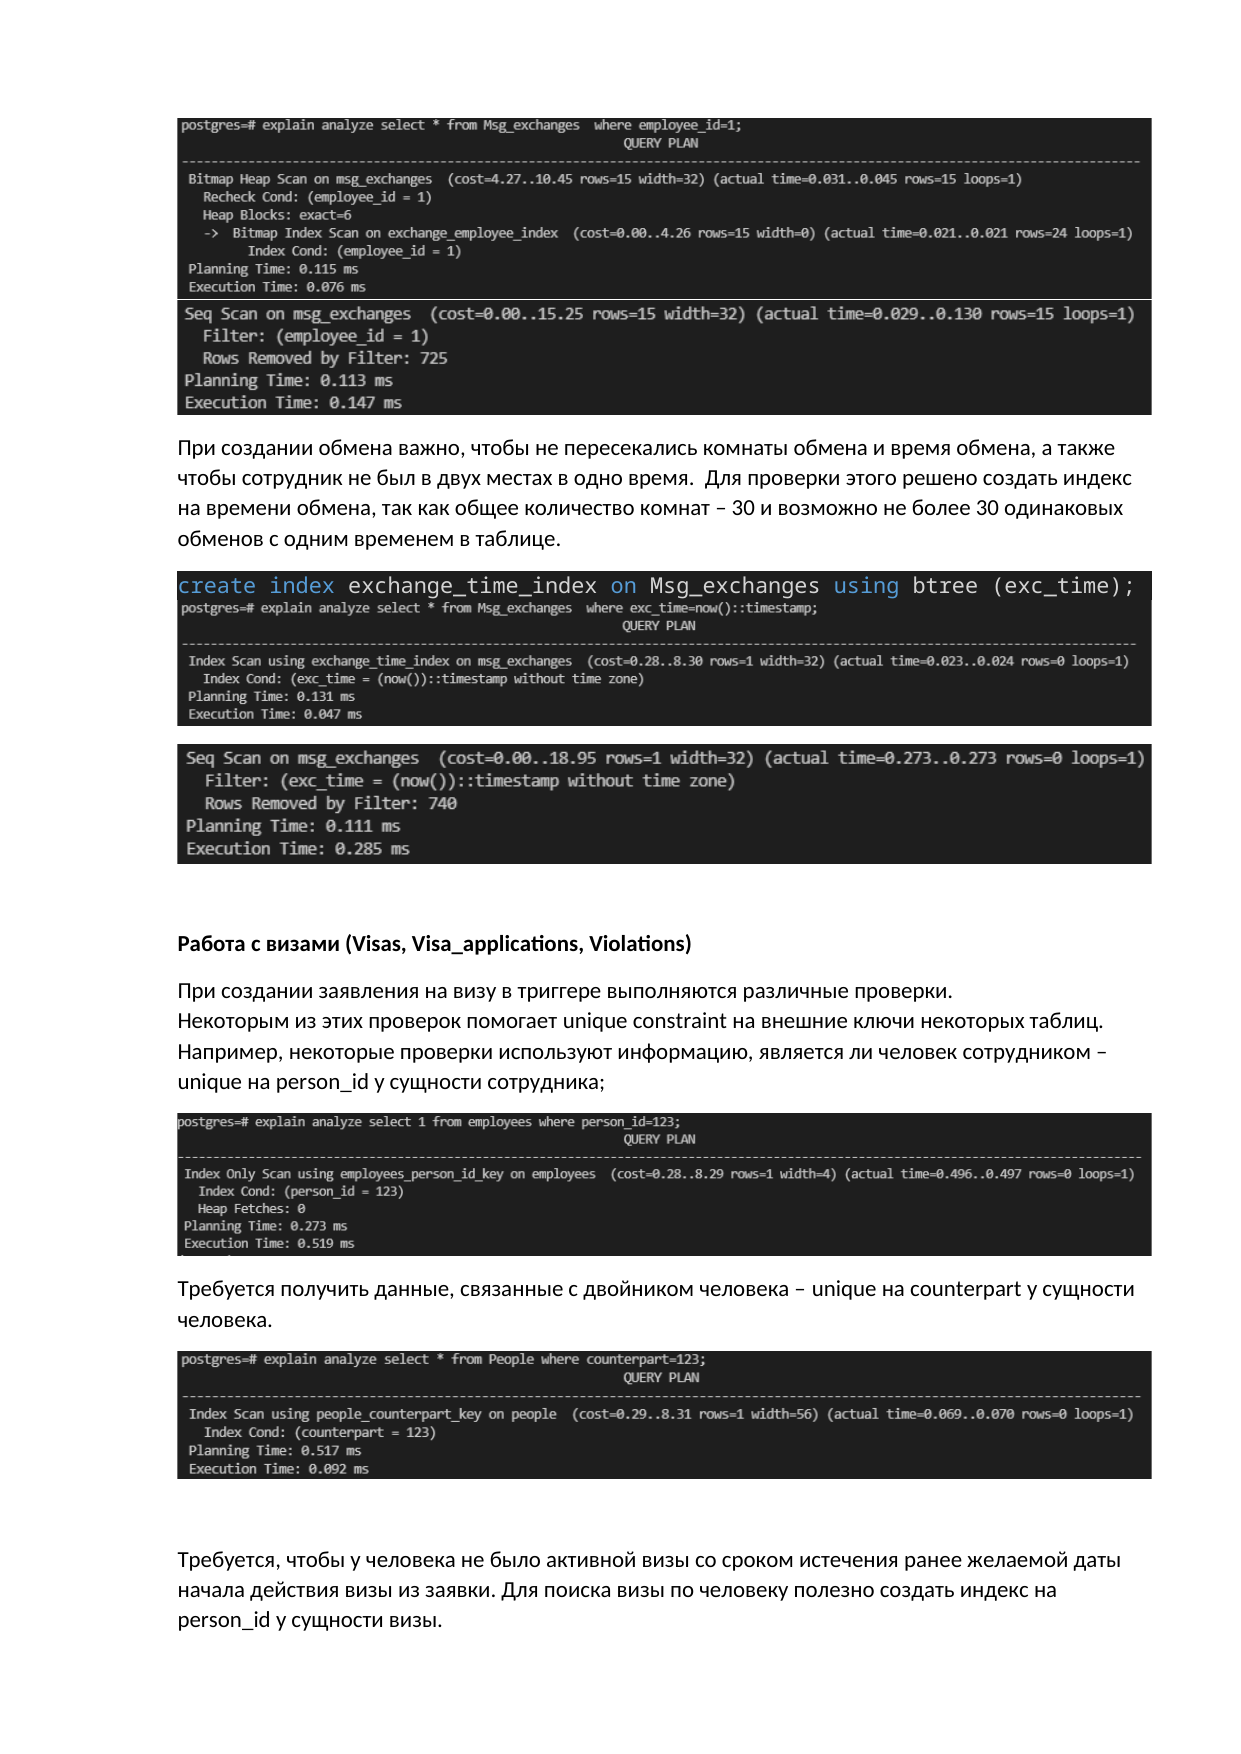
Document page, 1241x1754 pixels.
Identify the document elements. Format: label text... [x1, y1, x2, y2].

picture [177, 118, 1152, 299]
picture [177, 1351, 1152, 1479]
text Требуется получить данные, связанные с двойником человека – unique на counterpart у сущности человека. [177, 1274, 1152, 1333]
picture [177, 300, 1152, 415]
picture [177, 600, 1152, 726]
text При создании обмена важно, чтобы не пересекались комнаты обмена и время обмена, а также чтобы сотрудник не был в двух местах в одно время. Для проверки этого решено создать индекс на времени обмена, так как общее количество комнат – 30 и возможно не более 30 одинаковых обменов с одним временем в таблице. [177, 433, 1152, 552]
picture [177, 1113, 1152, 1256]
text Требуется, чтобы у человека не было активной визы со сроком истечения ранее желаемой даты начала действия визы из заявки. Для поиска визы по человеку полезно создать индекс на person_id у сущности визы. [177, 1545, 1152, 1633]
text При создании заявления на визу в триггере выполняются различные проверки. Некоторым из этих проверок помогает unique constraint на внешние ключи некоторых таблиц. Например, некоторые проверки используют информацию, является ли человек сотрудником – unique на person_id у сущности сотрудника; [177, 976, 1152, 1095]
picture [177, 744, 1152, 864]
text Работа с визами (Visas, Visa_applications, Violations) [177, 929, 1152, 958]
text create index exchange_time_index on Msg_exchanges using btree (exc_time); [177, 571, 1152, 600]
